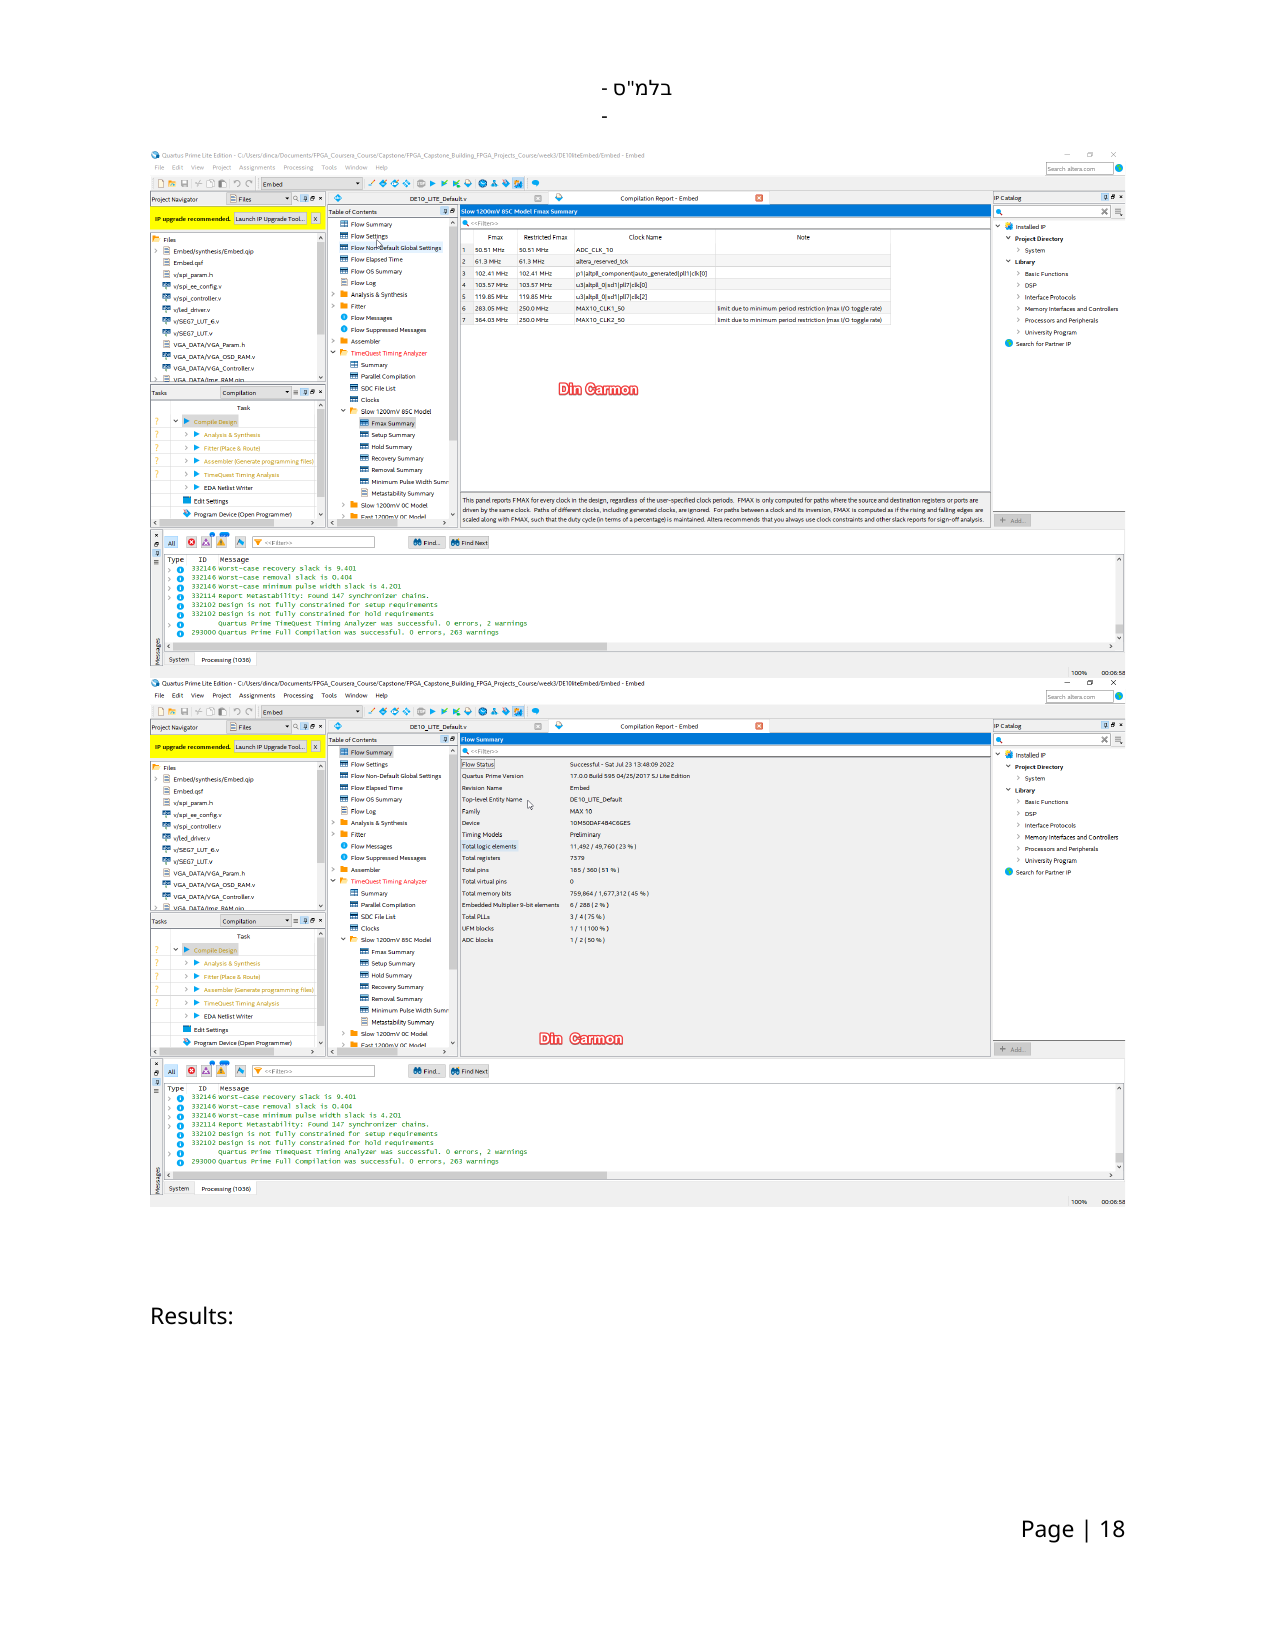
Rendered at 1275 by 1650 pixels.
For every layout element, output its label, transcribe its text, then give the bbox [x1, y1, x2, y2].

picture [150, 150, 1125, 1207]
text Results: [150, 1300, 1125, 1331]
